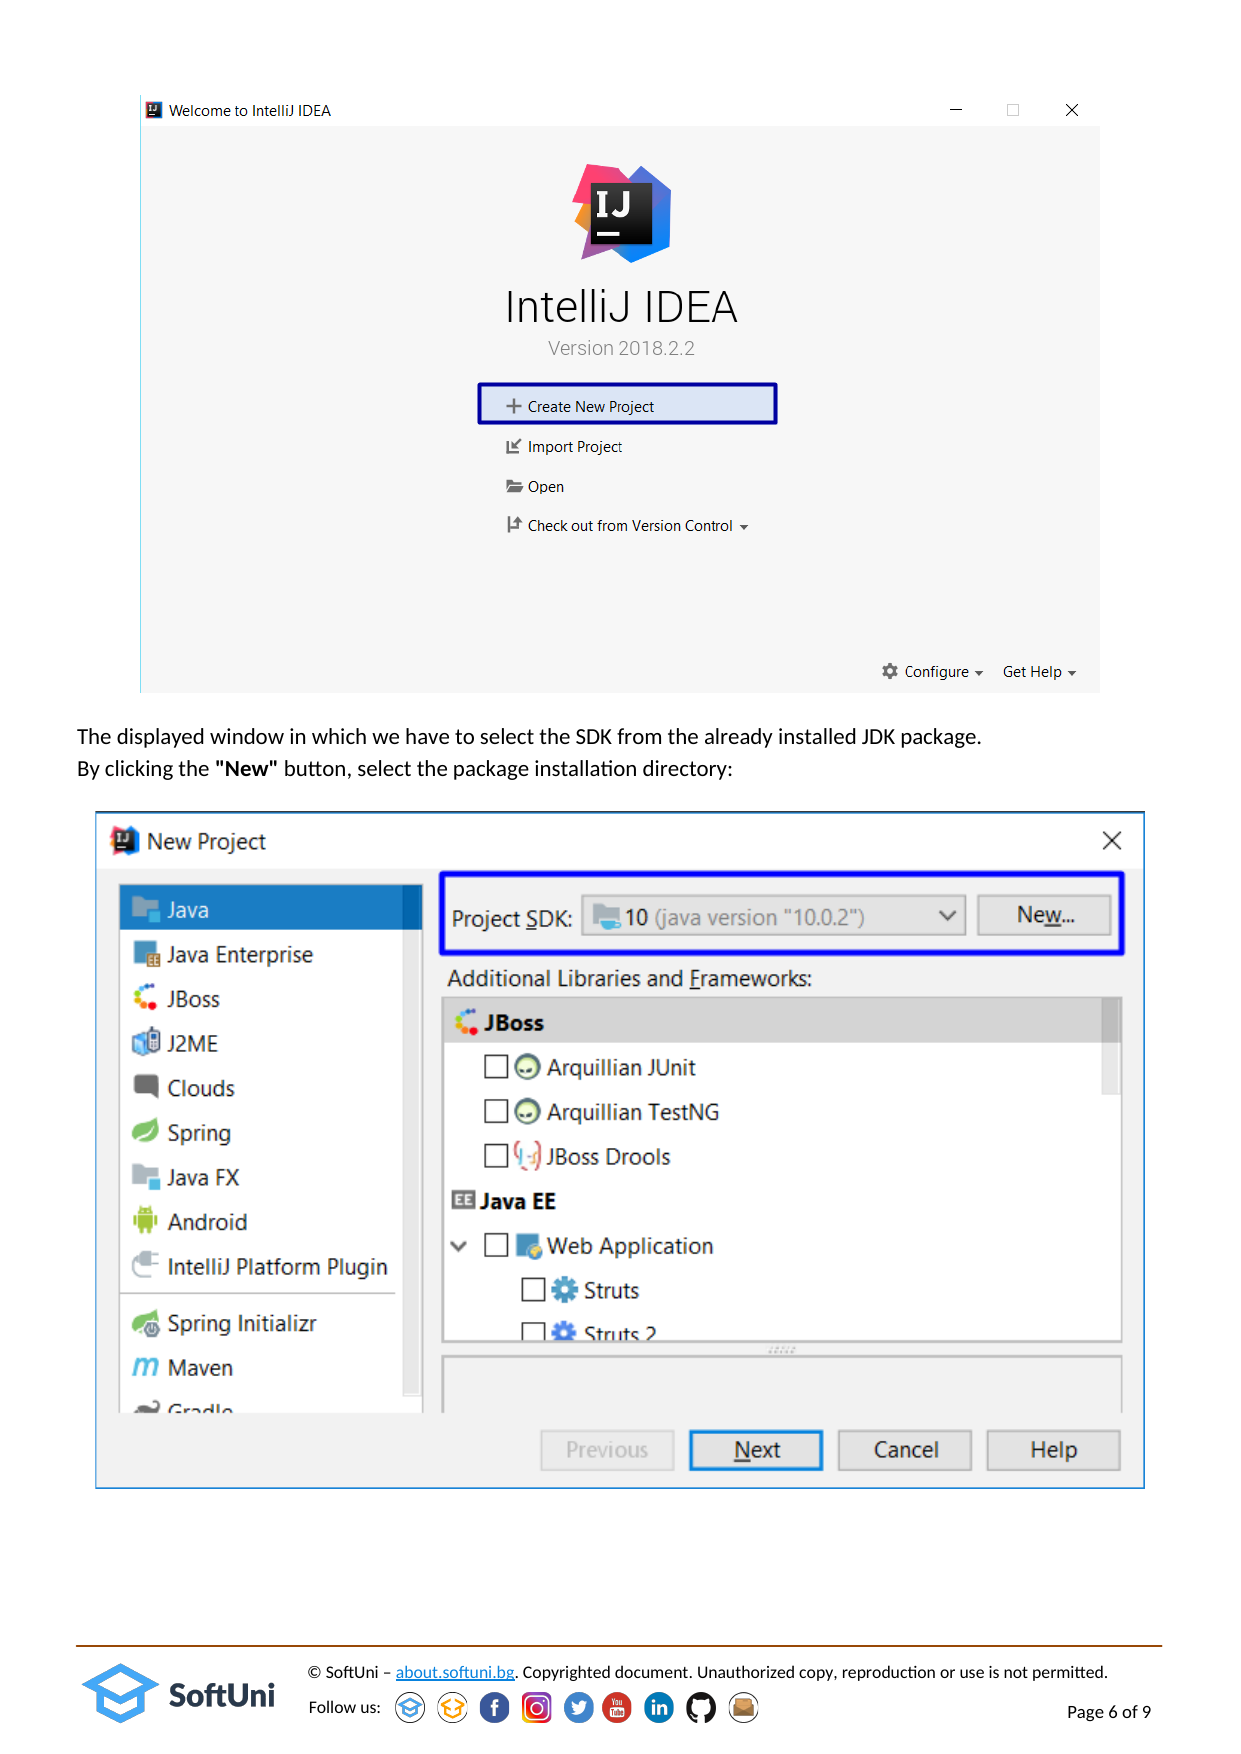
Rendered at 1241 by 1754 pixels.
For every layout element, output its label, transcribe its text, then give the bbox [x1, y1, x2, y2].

picture [602, 1692, 632, 1723]
picture [644, 1692, 653, 1701]
picture [95, 811, 1145, 1489]
picture [658, 1705, 667, 1714]
picture [522, 1692, 552, 1723]
picture [665, 1692, 674, 1701]
picture [564, 1692, 594, 1723]
picture [644, 1714, 653, 1723]
picture [75, 1658, 281, 1729]
picture [686, 1692, 716, 1723]
picture [665, 1714, 674, 1723]
picture [728, 1692, 759, 1723]
picture [479, 1692, 510, 1723]
text The displayed window in which we have to select the SDK from the already installed JDK package. By clicking the "New" button, select the package installation directory: [77, 722, 1163, 782]
picture [395, 1692, 425, 1723]
picture [437, 1692, 468, 1723]
picture [140, 95, 1100, 693]
